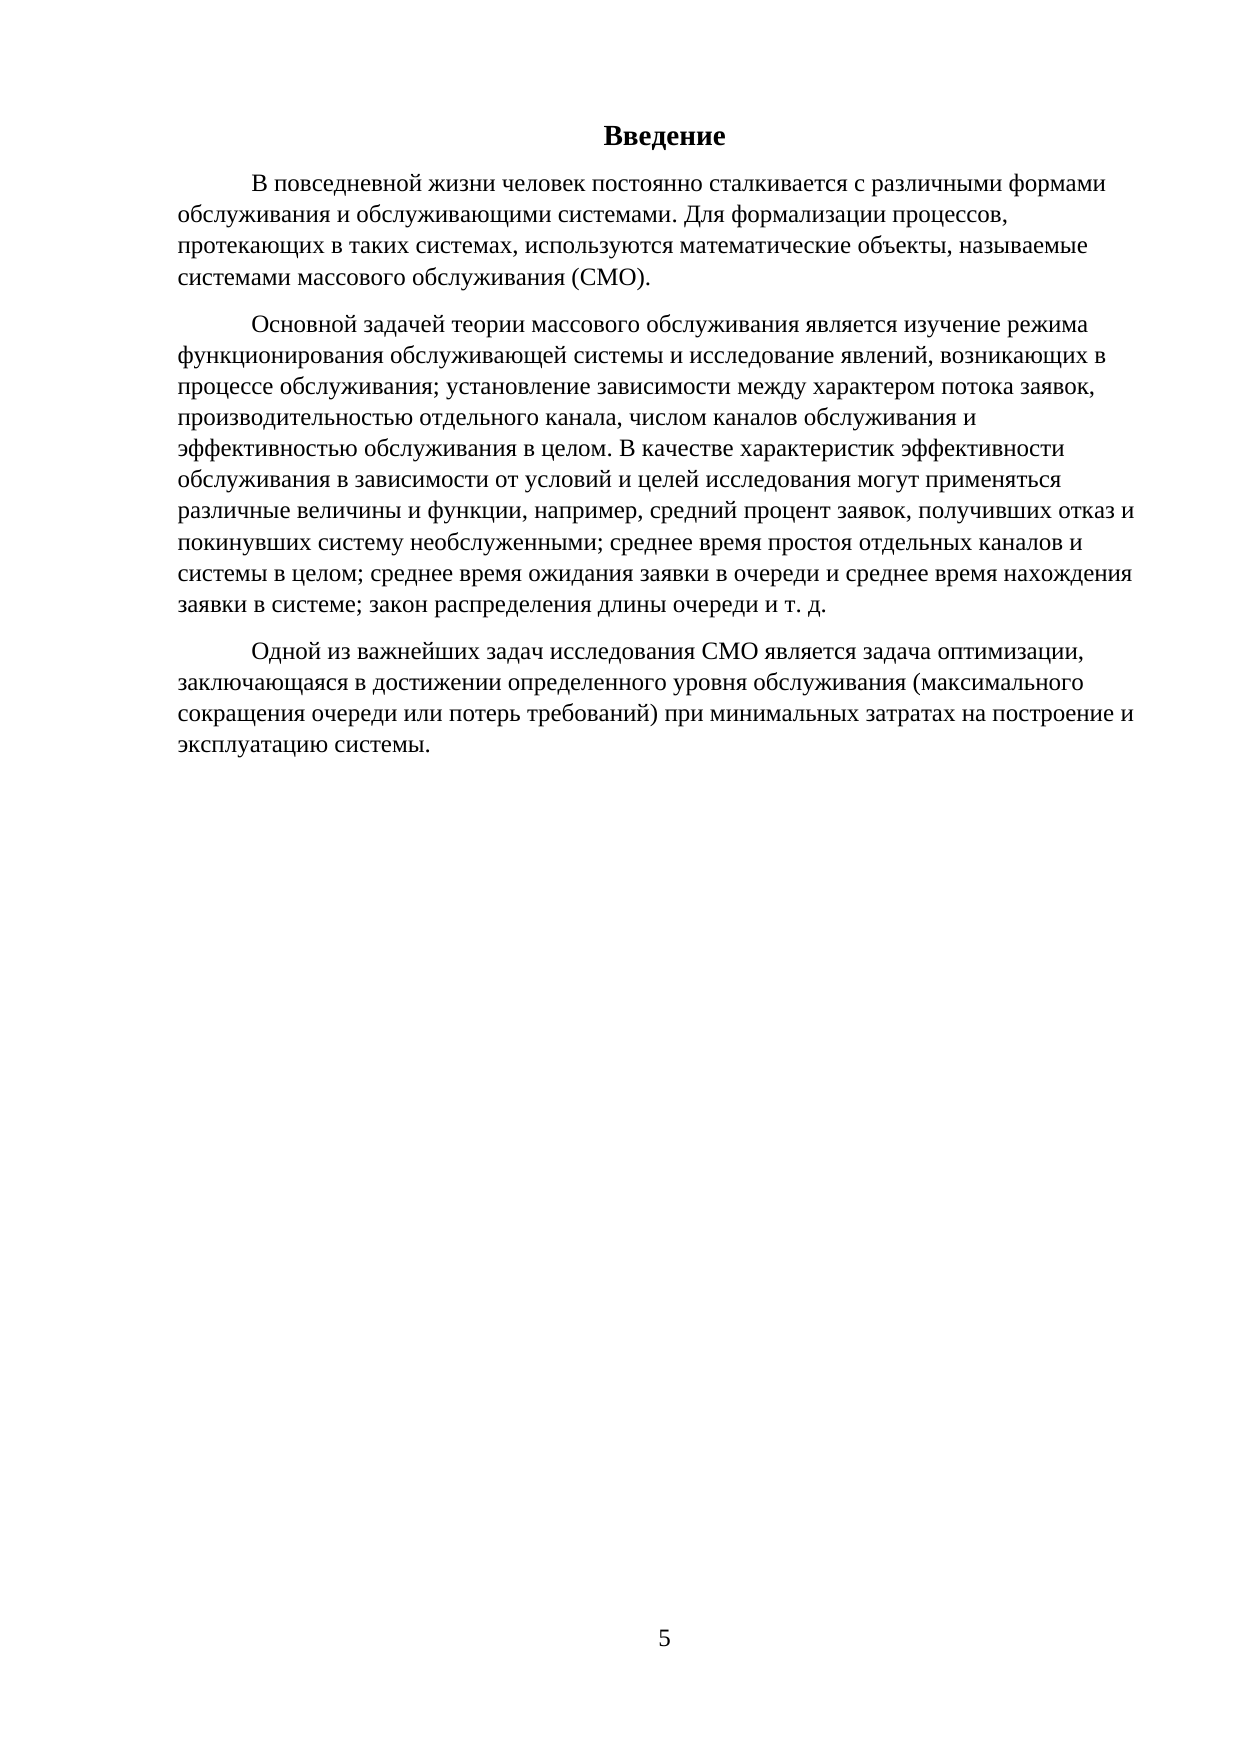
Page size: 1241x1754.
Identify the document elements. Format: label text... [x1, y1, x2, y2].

text Одной из важнейших задач исследования СМО является задача оптимизации, заключающаяся в достижении определенного уровня обслуживания (максимального сокращения очереди или потерь требований) при минимальных затратах на построение и эксплуатацию системы. [177, 636, 1152, 758]
text В повседневной жизни человек постоянно сталкивается с различными формами обслуживания и обслуживающими системами. Для формализации процессов, протекающих в таких системах, используются математические объекты, называемые системами массового обслуживания (СМО). [177, 168, 1152, 290]
text Введение [177, 118, 1152, 152]
text Основной задачей теории массового обслуживания является изучение режима функционирования обслуживающей системы и исследование явлений, возникающих в процессе обслуживания; установление зависимости между характером потока заявок, производительностью отдельного канала, числом каналов обслуживания и эффективностью обслуживания в целом. В качестве характеристик эффективности обслуживания в зависимости от условий и целей исследования могут применяться различные величины и функции, например, средний процент заявок, получивших отказ и покинувших систему необслуженными; среднее время простоя отдельных каналов и системы в целом; среднее время ожидания заявки в очереди и среднее время нахождения заявки в системе; закон распределения длины очереди и т. д. [177, 309, 1152, 617]
